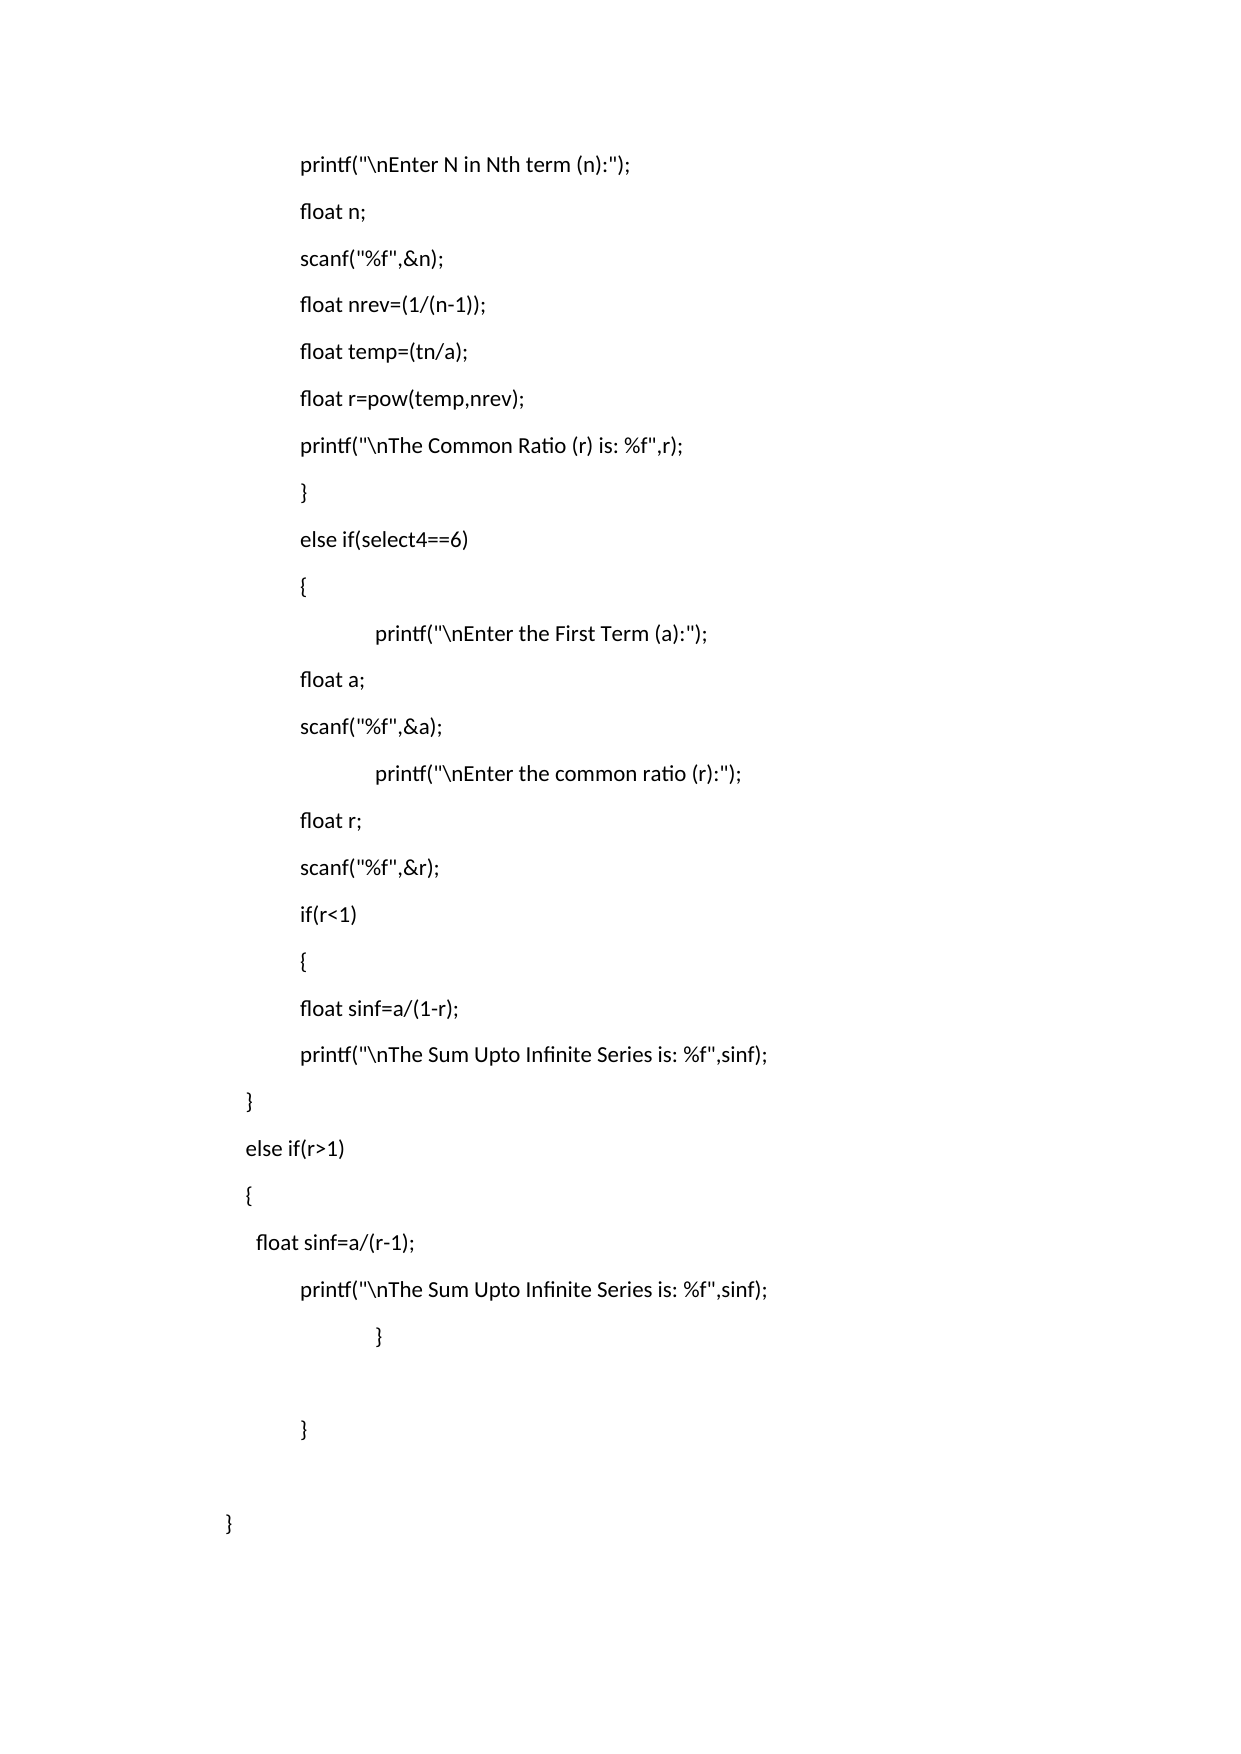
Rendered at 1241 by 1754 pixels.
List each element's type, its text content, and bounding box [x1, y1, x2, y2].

text float sinf=a/(1-r); [150, 994, 1090, 1022]
text scanf("%f",&r); [150, 853, 1090, 881]
text printf("\nThe Sum Upto Infinite Series is: %f",sinf); [150, 1275, 1090, 1303]
text printf("\nThe Common Ratio (r) is: %f",r); [150, 431, 1090, 459]
text } [150, 1087, 1090, 1116]
text scanf("%f",&a); [150, 712, 1090, 741]
text if(r<1) [150, 900, 1090, 928]
text printf("\nEnter the common ratio (r):"); [150, 759, 1090, 787]
text printf("\nEnter the First Term (a):"); [150, 619, 1090, 647]
text } [150, 1322, 1090, 1350]
text float r; [150, 806, 1090, 834]
text } [150, 1509, 1090, 1537]
text printf("\nEnter N in Nth term (n):"); [150, 150, 1090, 178]
text float sinf=a/(r-1); [150, 1228, 1090, 1256]
text { [150, 947, 1090, 975]
text } [150, 1416, 1090, 1444]
text } [150, 478, 1090, 506]
text float r=pow(temp,nrev); [150, 384, 1090, 412]
text float temp=(tn/a); [150, 337, 1090, 366]
text float a; [150, 666, 1090, 694]
text float n; [150, 197, 1090, 225]
text else if(r>1) [150, 1134, 1090, 1162]
text printf("\nThe Sum Upto Infinite Series is: %f",sinf); [150, 1041, 1090, 1069]
text scanf("%f",&n); [150, 244, 1090, 272]
text { [150, 1181, 1090, 1209]
text float nrev=(1/(n-1)); [150, 291, 1090, 319]
text else if(select4==6) [150, 525, 1090, 553]
text { [150, 572, 1090, 600]
